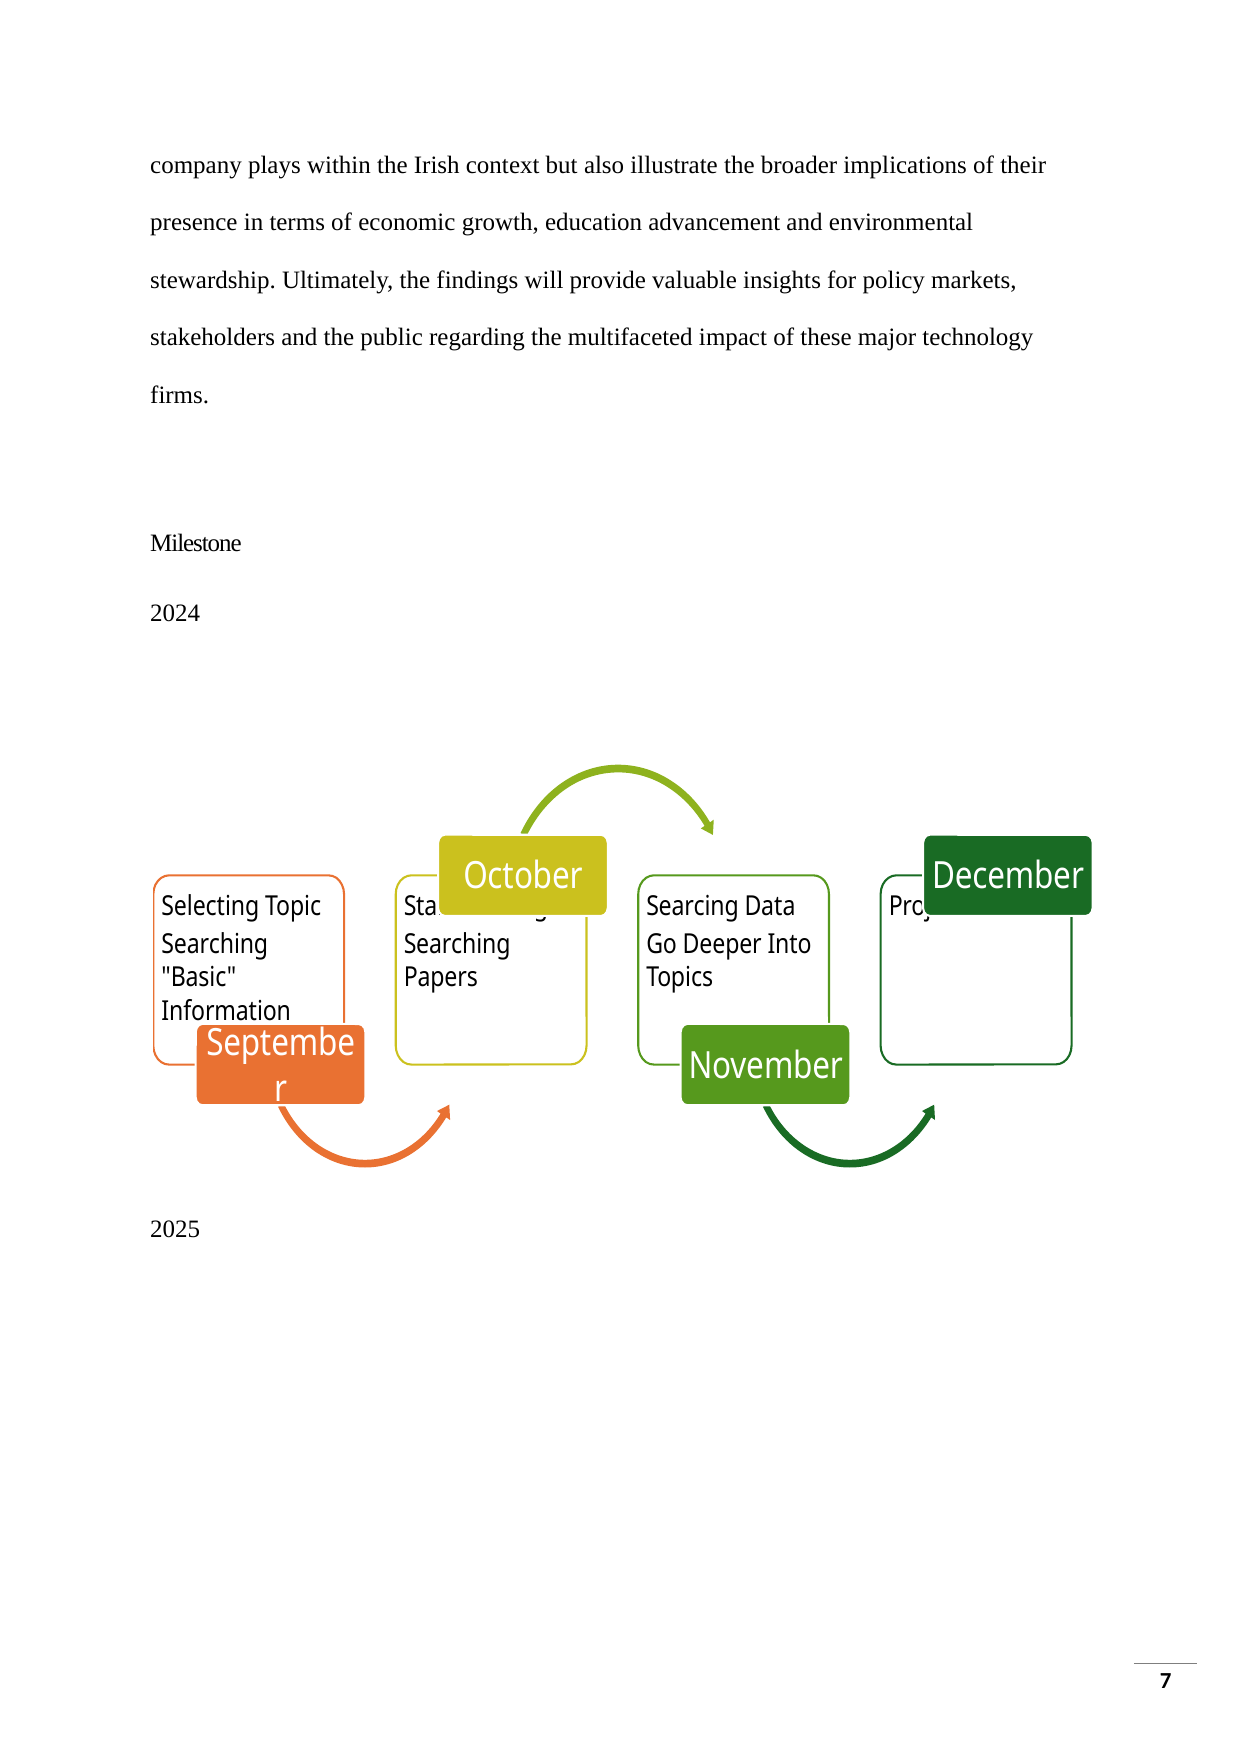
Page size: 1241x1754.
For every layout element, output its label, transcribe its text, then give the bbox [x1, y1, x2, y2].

text 2025 [150, 1214, 1090, 1243]
text 2024 [150, 598, 1090, 627]
subtitle Milestone [150, 528, 1090, 557]
